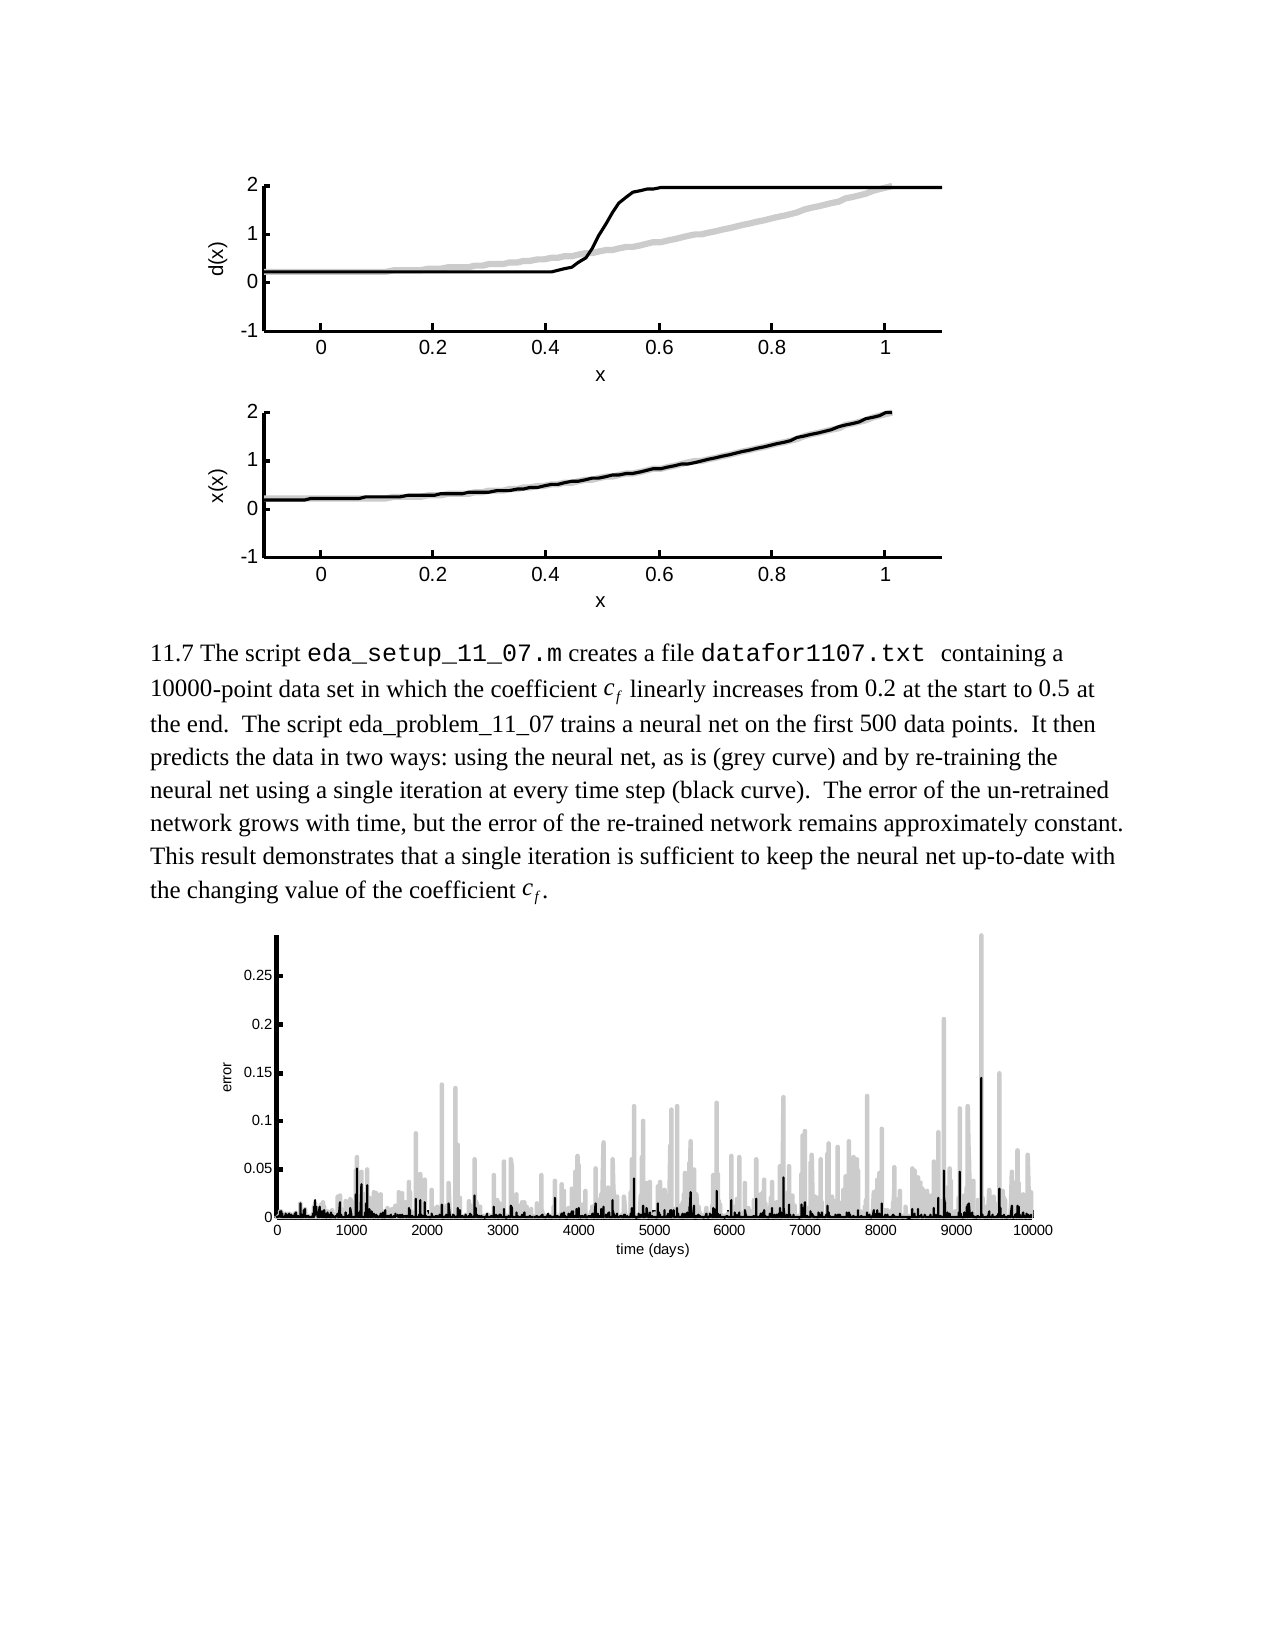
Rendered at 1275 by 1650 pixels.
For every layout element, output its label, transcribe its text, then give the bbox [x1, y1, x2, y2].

text 11.7 The script eda_setup_11_07.m creates a file datafor1107.txt containing a -point data set in which the coefficient linearly increases from at the start to at the end. The script eda_problem_11_07 trains a neural net on the first data points. It then predicts the data in two ways: using the neural net, as is (grey curve) and by re-training the neural net using a single iteration at every time step (black curve). The error of the un-retrained network grows with time, but the error of the re-trained network remains approximately constant. This result demonstrates that a single iteration is sufficient to keep the neural net up-to-date with the changing value of the coefficient . [150, 638, 1125, 1261]
